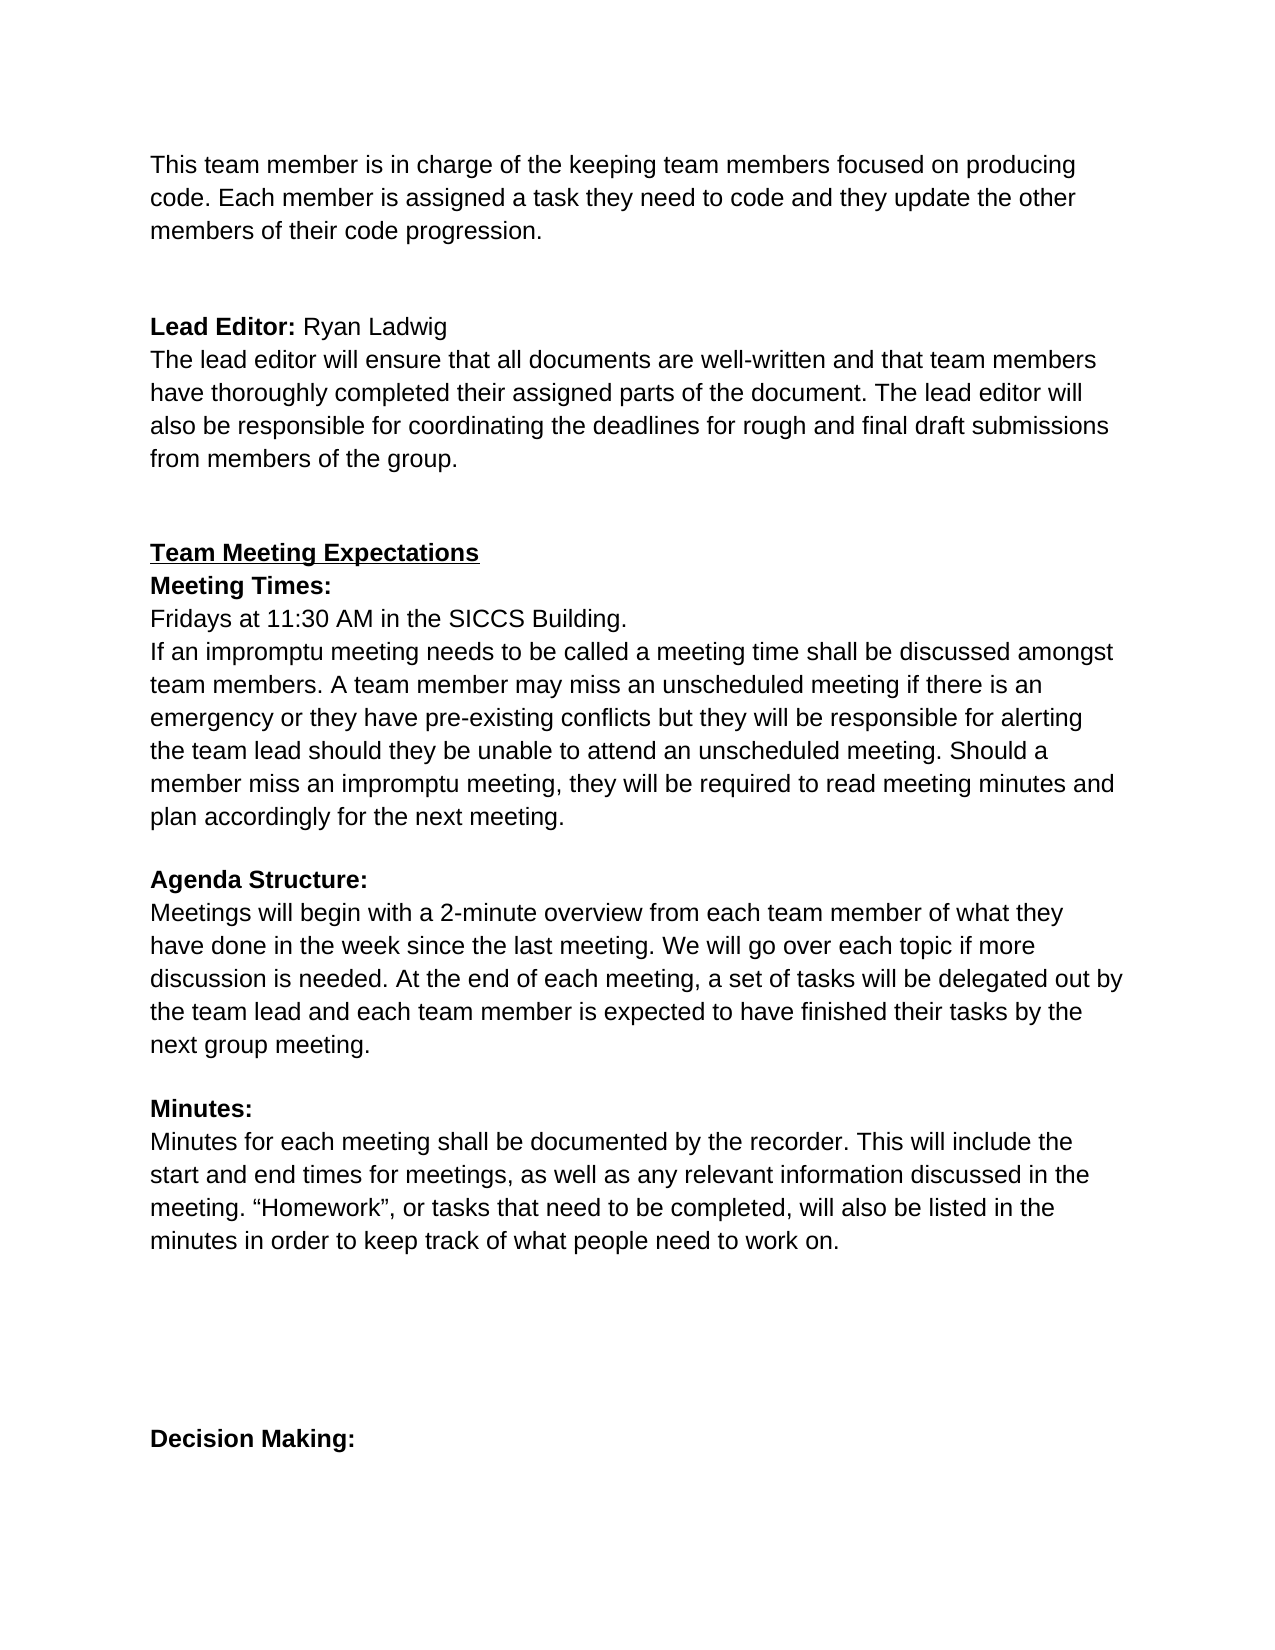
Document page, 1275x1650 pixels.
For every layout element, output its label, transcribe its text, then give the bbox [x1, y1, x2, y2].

text Meetings will begin with a 2-minute overview from each team member of what they have done in the week since the last meeting. We will go over each topic if more discussion is needed. At the end of each meeting, a set of tasks will be delegated out by the team lead and each team member is expected to have finished their tasks by the next group meeting. [150, 898, 1125, 1059]
text This team member is in charge of the keeping team members focused on producing code. Each member is assigned a task they need to code and they update the other members of their code progression. [150, 150, 1125, 245]
text Minutes for each meeting shall be documented by the recorder. This will include the start and end times for meetings, as well as any relevant information discussed in the meeting. “Homework”, or tasks that need to be completed, will also be listed in the minutes in order to keep track of what people need to work on. [150, 1127, 1125, 1254]
text Decision Making: [150, 1424, 1125, 1452]
text If an impromptu meeting needs to be called a meeting time shall be discussed amongst team members. A team member may miss an unscheduled meeting if there is an emergency or they have pre-existing conflicts but they will be responsible for alerting the team lead should they be unable to attend an unscheduled meeting. Should a member miss an impromptu meeting, they will be required to read meeting minutes and plan accordingly for the next meeting. [150, 637, 1125, 831]
text Agenda Structure: [150, 865, 1125, 894]
text Minutes: [150, 1093, 1125, 1122]
text Fridays at 11:30 AM in the SICCS Building. [150, 604, 1125, 633]
text The lead editor will ensure that all documents are well-written and that team members have thoroughly completed their assigned parts of the document. The lead editor will also be responsible for coordinating the deadlines for rough and final draft submissions from members of the group. [150, 345, 1125, 473]
text Meeting Times: [150, 571, 1125, 599]
text Lead Editor: Ryan Ladwig [150, 312, 1125, 341]
text Team Meeting Expectations [150, 538, 1125, 567]
